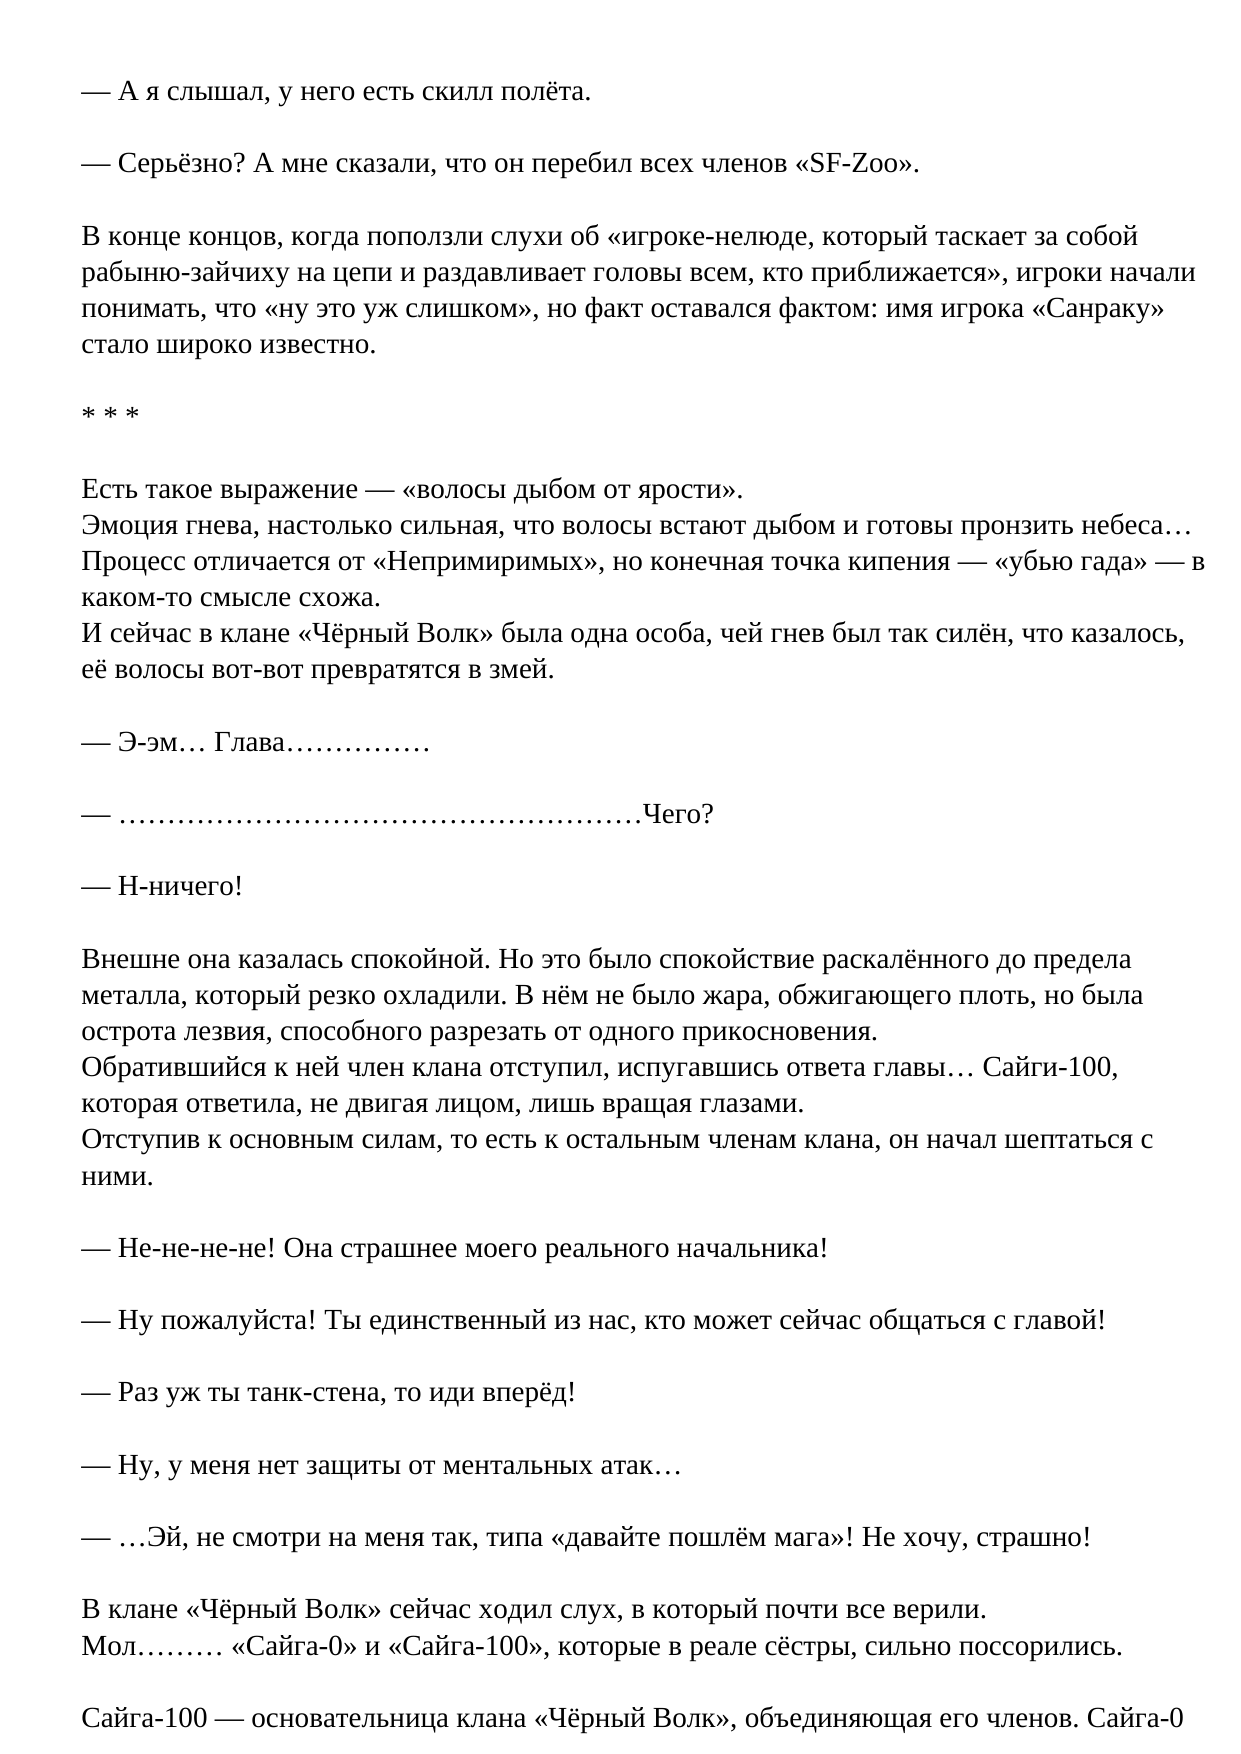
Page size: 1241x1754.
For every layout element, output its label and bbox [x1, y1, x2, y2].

text [81, 37, 1215, 1733]
